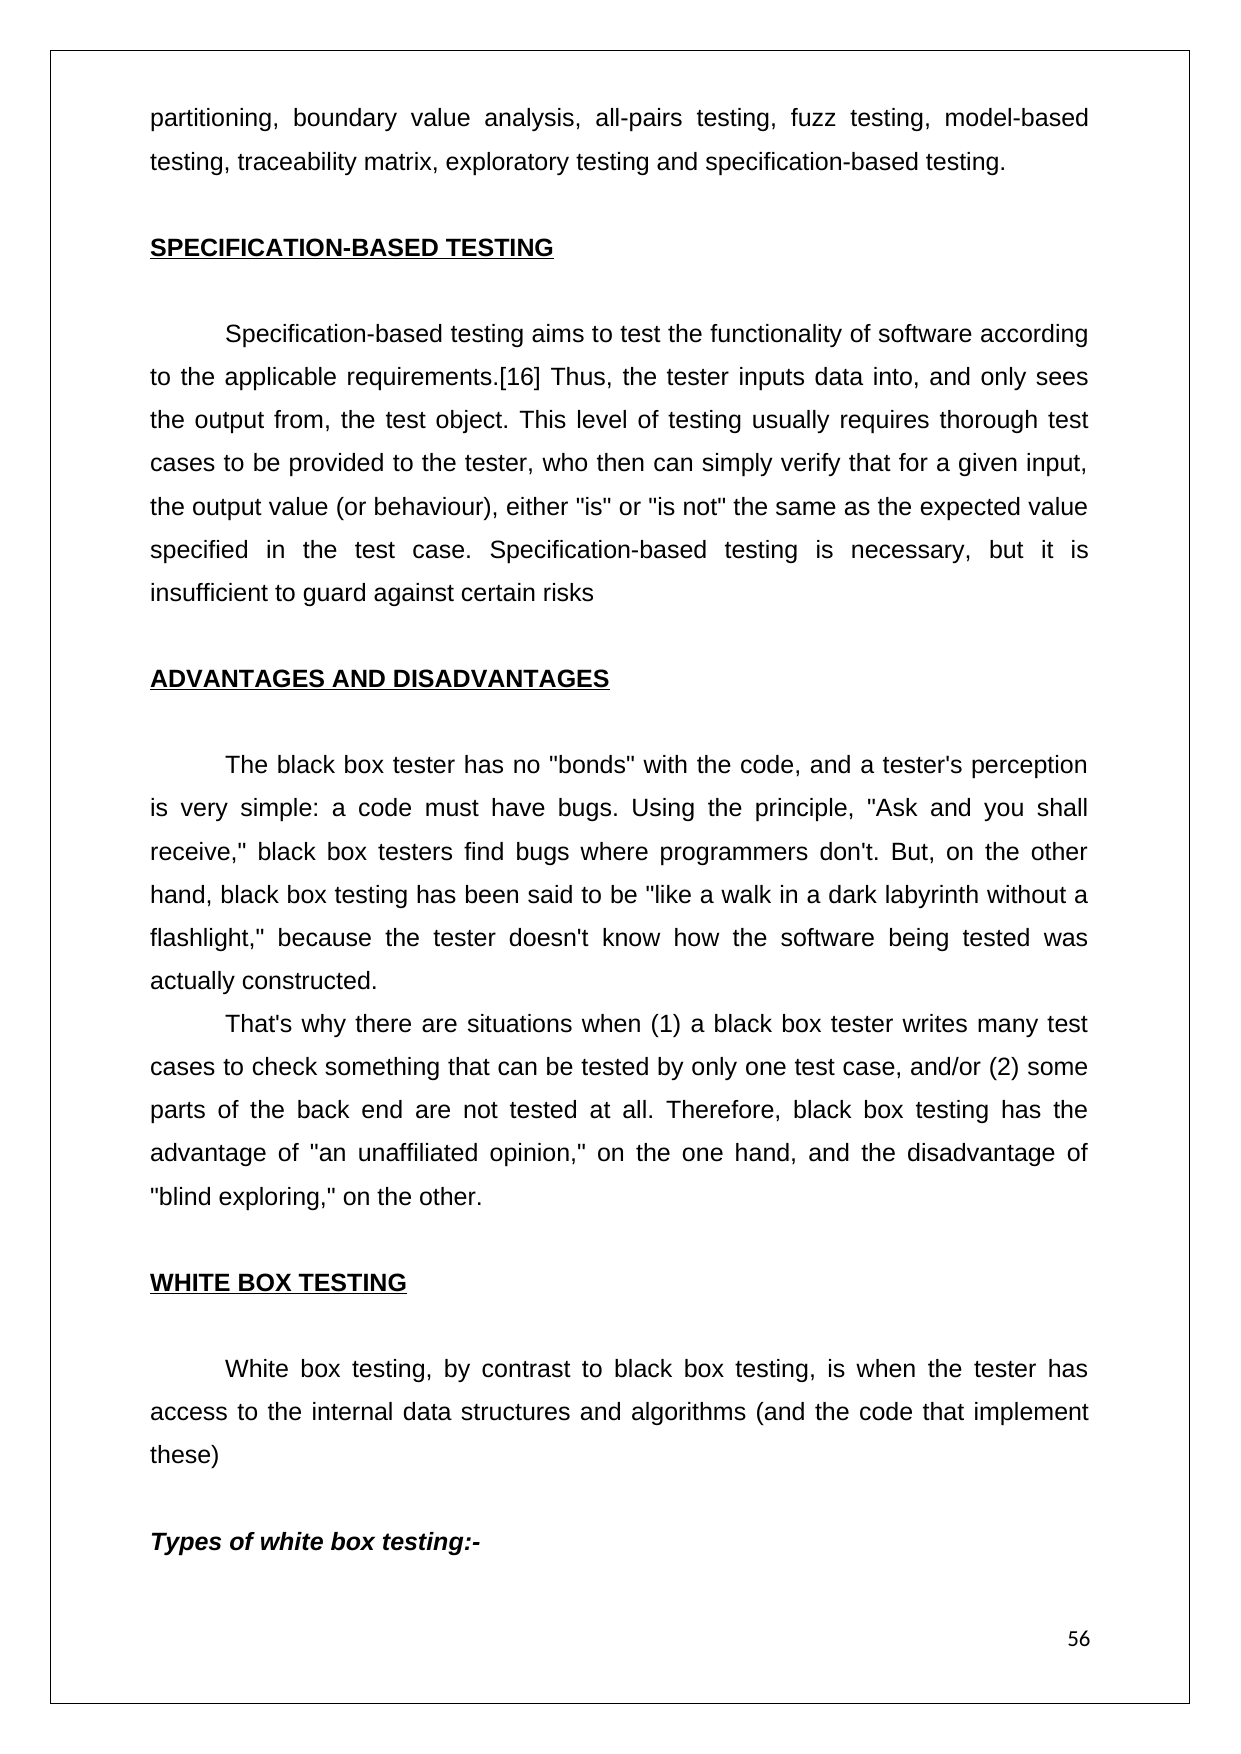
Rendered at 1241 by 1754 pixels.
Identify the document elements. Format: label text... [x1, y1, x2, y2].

text Specification-based testing aims to test the functionality of software according to the applicable requirements.[16] Thus, the tester inputs data into, and only sees the output from, the test object. This level of testing usually requires thorough test cases to be provided to the tester, who then can simply verify that for a given input, the output value (or behaviour), either "is" or "is not" the same as the expected value specified in the test case. Specification-based testing is necessary, but it is insufficient to guard against certain risks [150, 319, 1090, 607]
text White box testing, by contrast to black box testing, is when the tester has access to the internal data structures and algorithms (and the code that implement these) [150, 1354, 1090, 1469]
text That's why there are situations when (1) a black box tester writes many test cases to check something that can be tested by only one test case, and/or (2) some parts of the back end are not tested at all. Therefore, black box testing has the advantage of "an unaffiliated opinion," on the one hand, and the disadvantage of "blind exploring," on the other. [150, 1009, 1090, 1210]
text Types of white box testing:- [150, 1527, 1090, 1555]
text ADVANTAGES AND DISADVANTAGES [150, 664, 1090, 693]
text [150, 103, 1090, 175]
text WHITE BOX TESTING [150, 1268, 1090, 1297]
text The black box tester has no "bonds" with the code, and a tester's perception is very simple: a code must have bugs. Using the principle, "Ask and you shall receive," black box testers find bugs where programmers don't. But, on the other hand, black box testing has been said to be "like a walk in a dark labyrinth without a flashlight," because the tester doesn't know how the software being tested was actually constructed. [150, 750, 1090, 995]
text SPECIFICATION-BASED TESTING [150, 233, 1090, 262]
